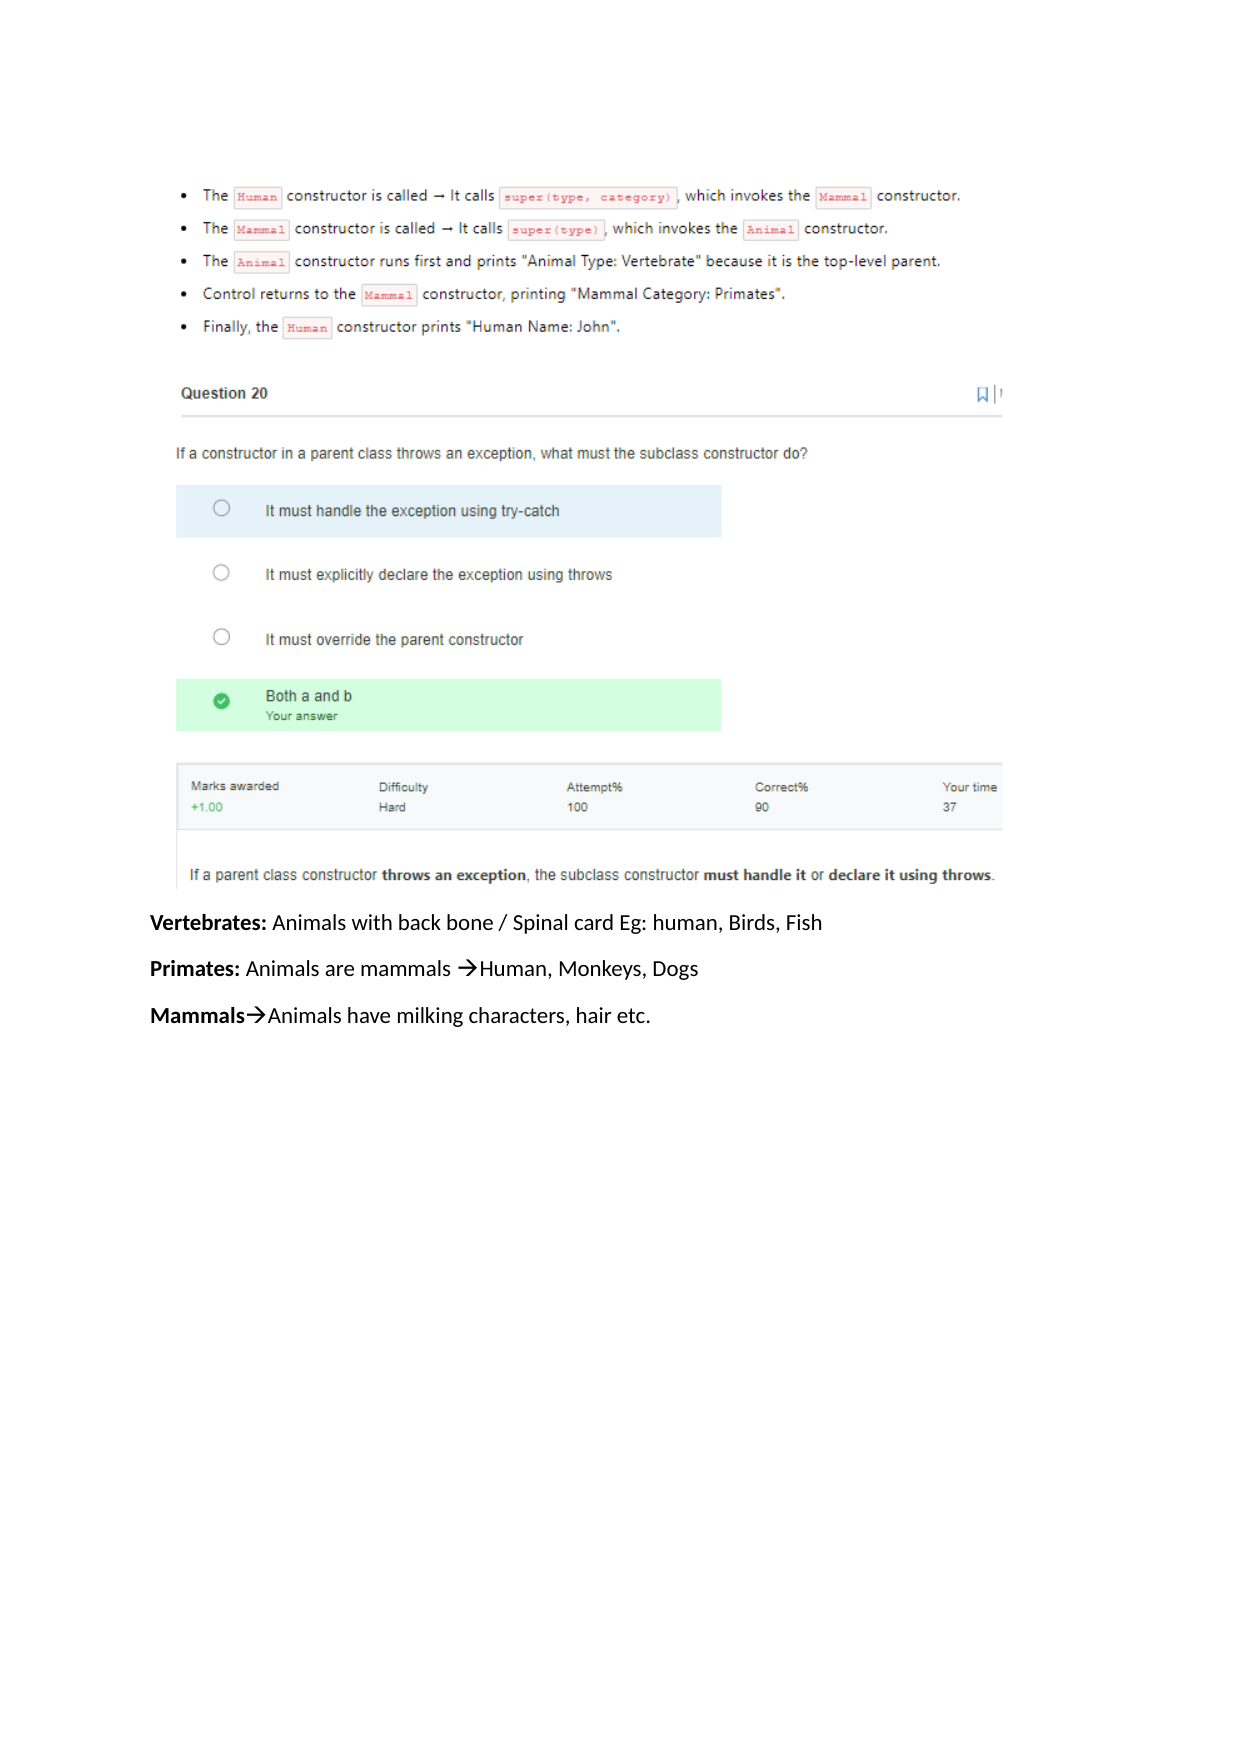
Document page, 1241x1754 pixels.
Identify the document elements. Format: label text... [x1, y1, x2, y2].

text Primates: Animals are mammals Human, Monkeys, Dogs [150, 954, 1090, 983]
picture [150, 150, 997, 342]
text MammalsAnimals have milking characters, hair etc. [150, 1001, 1090, 1029]
picture [150, 360, 1003, 889]
text Vertebrates: Animals with back bone / Spinal card Eg: human, Birds, Fish [150, 908, 1090, 936]
